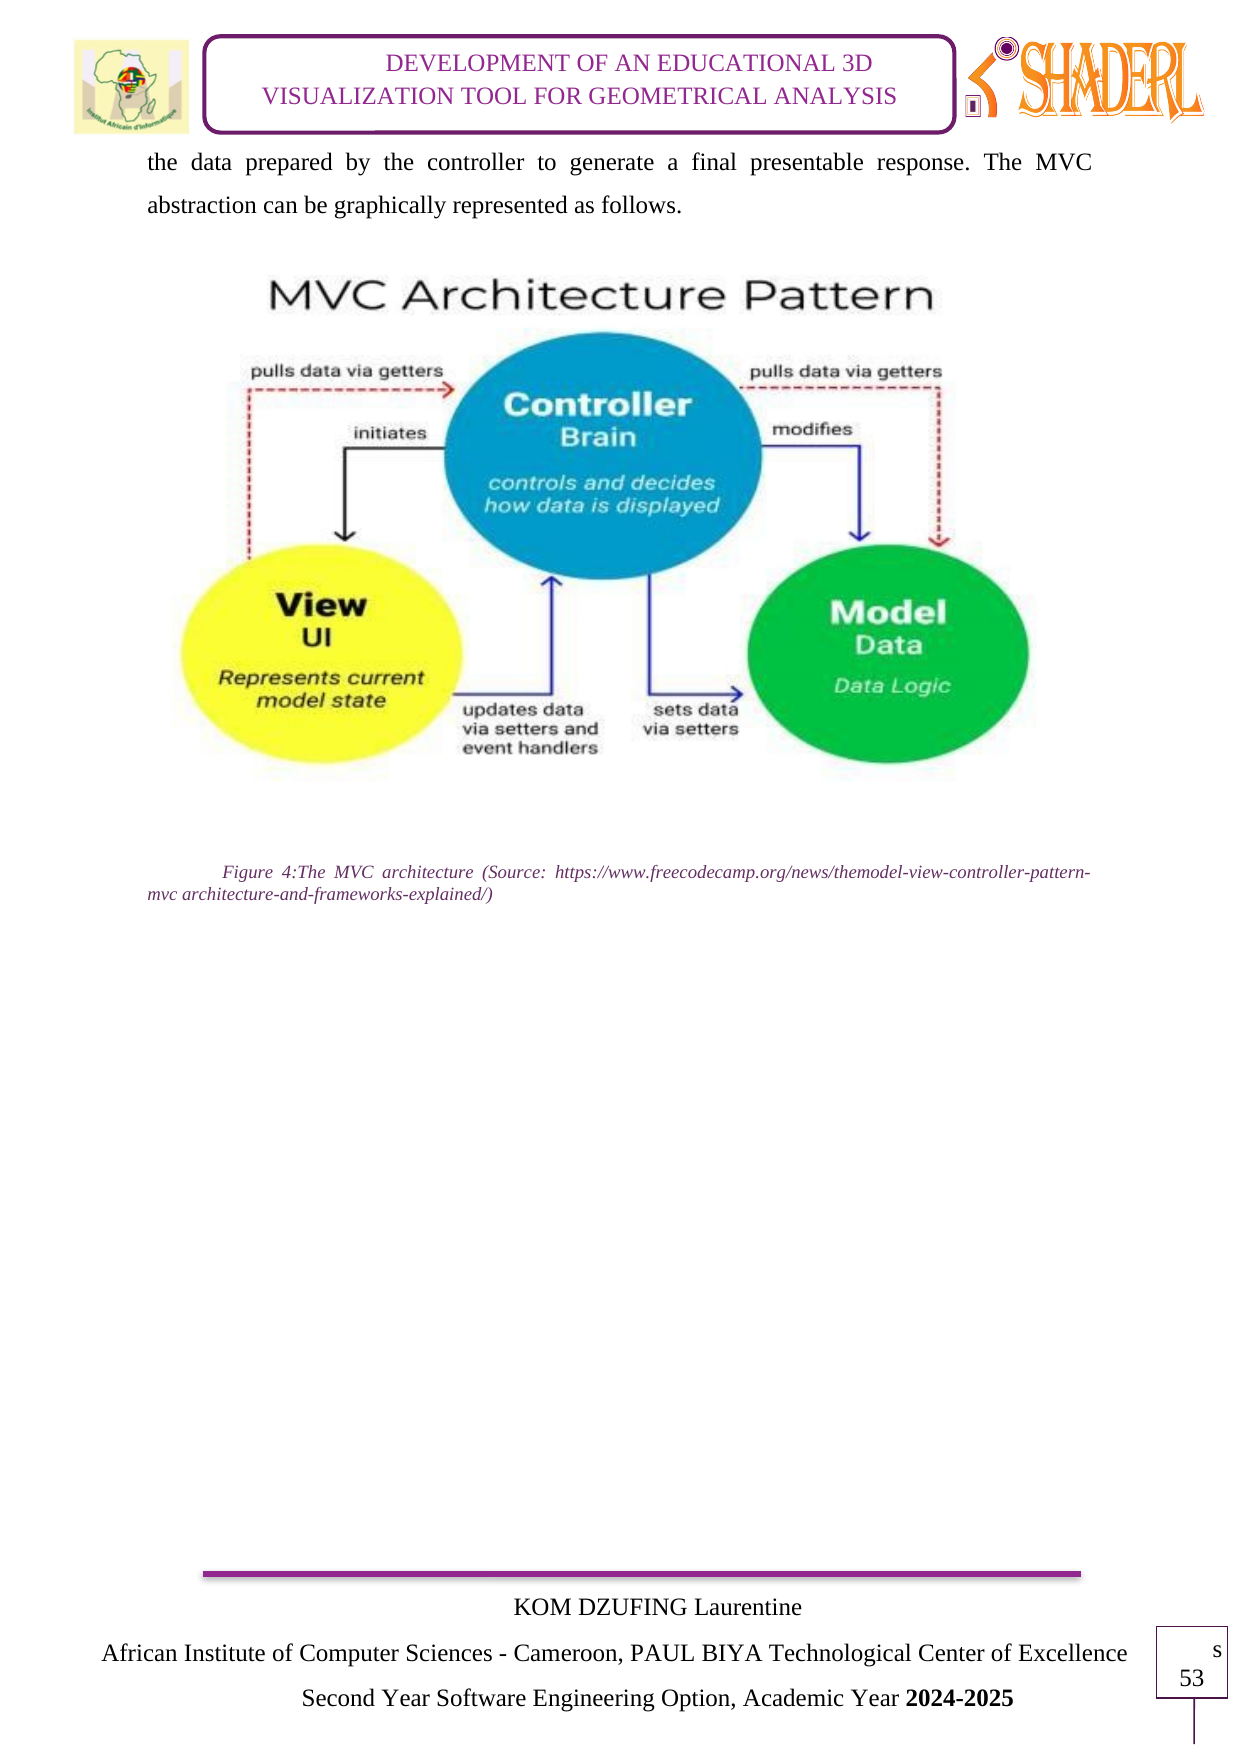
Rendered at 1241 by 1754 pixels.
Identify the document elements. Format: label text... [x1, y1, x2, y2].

text Figure 4:The MVC architecture (Source: https://www.freecodecamp.org/news/themodel-view-controller-pattern-mvc architecture-and-frameworks-explained/) [147, 861, 1093, 904]
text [147, 147, 1093, 219]
picture [965, 37, 1205, 124]
picture [147, 250, 1094, 831]
picture [71, 37, 192, 137]
